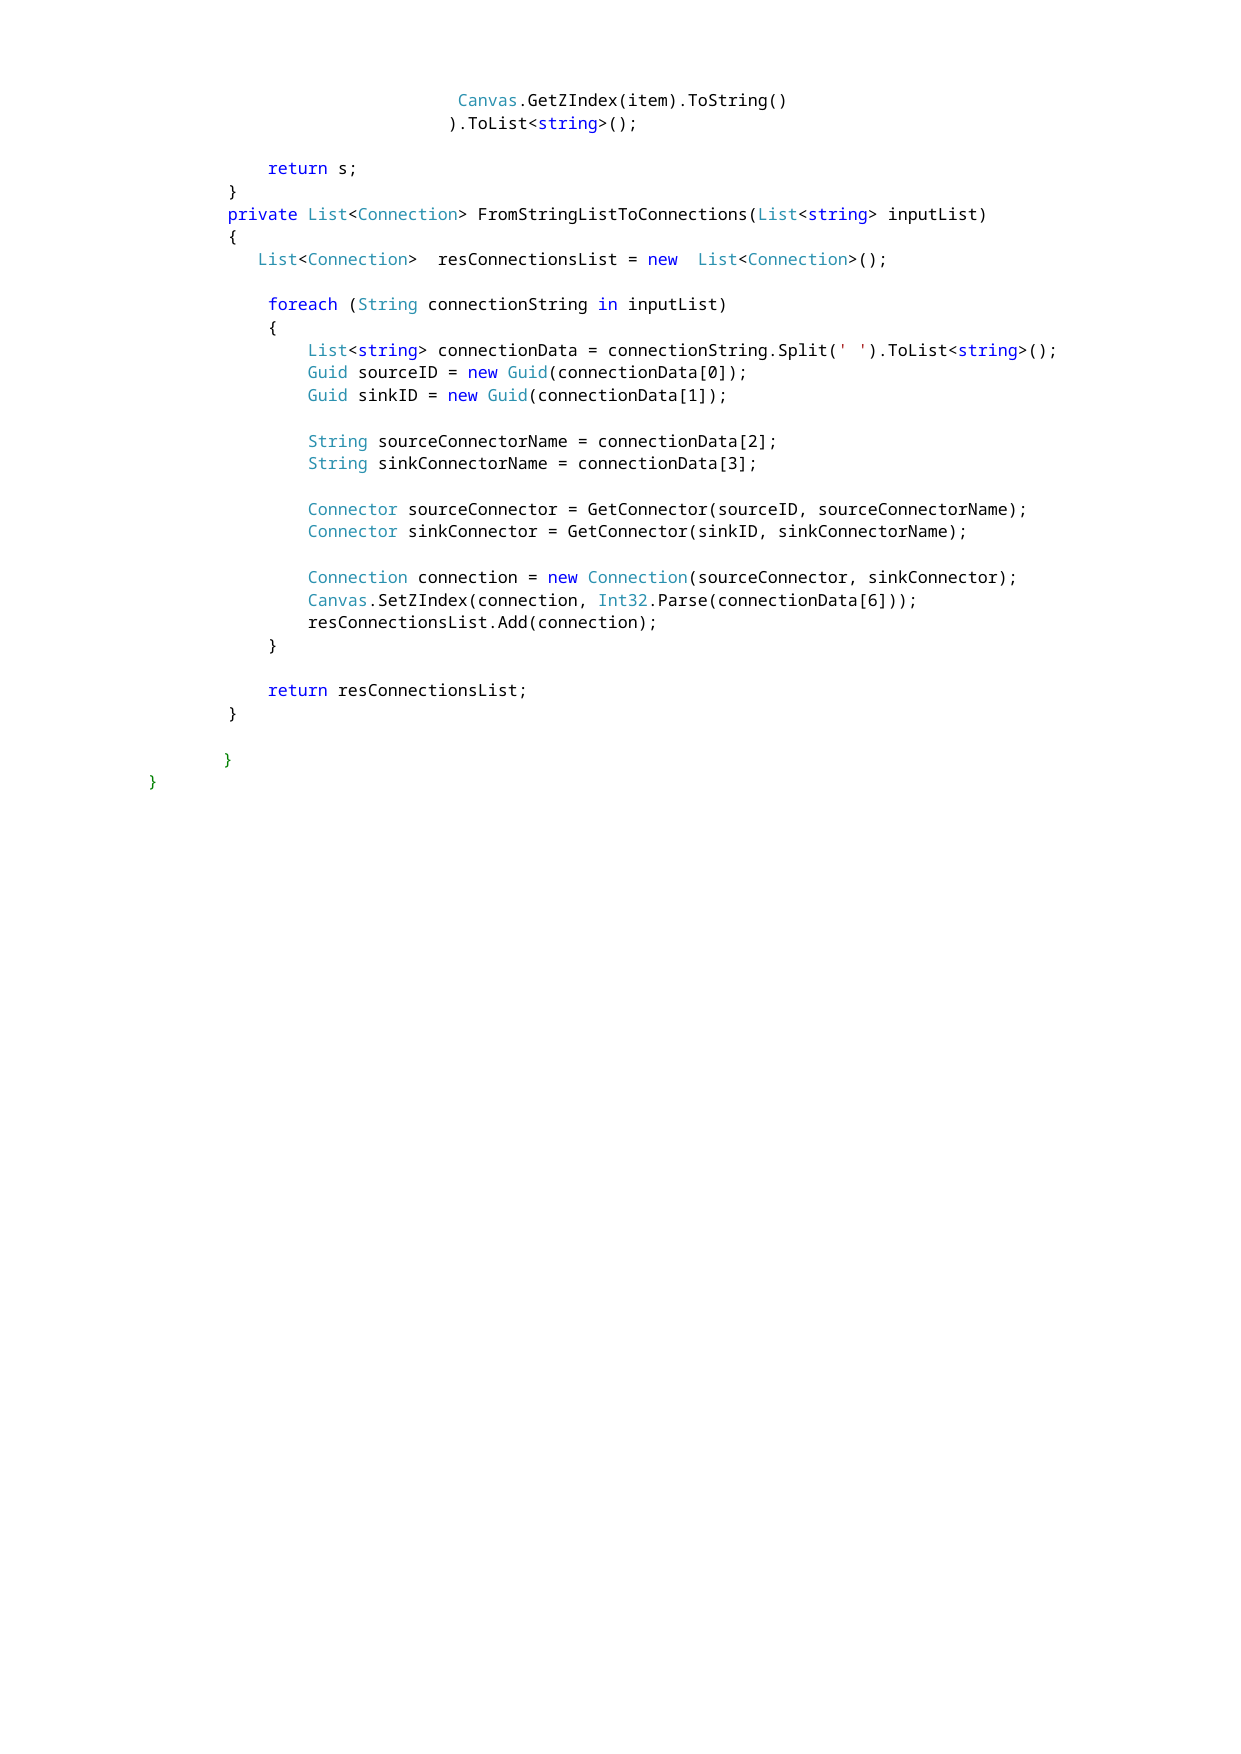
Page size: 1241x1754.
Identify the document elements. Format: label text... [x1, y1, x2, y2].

text } [148, 770, 1152, 792]
text Canvas.SetZIndex(connection, Int32.Parse(connectionData[6])); [148, 588, 1152, 611]
text String sourceConnectorName = connectionData[2]; [148, 429, 1152, 452]
text List<string> connectionData = connectionString.Split(' ').ToList<string>(); [148, 338, 1152, 361]
text } [148, 702, 1152, 724]
text { [148, 225, 1152, 247]
text Canvas.GetZIndex(item).ToString() [148, 88, 1152, 111]
text Guid sinkID = new Guid(connectionData[1]); [148, 384, 1152, 406]
text Connection connection = new Connection(sourceConnector, sinkConnector); [148, 565, 1152, 588]
text Connector sinkConnector = GetConnector(sinkID, sinkConnectorName); [148, 520, 1152, 543]
text Guid sourceID = new Guid(connectionData[0]); [148, 361, 1152, 384]
text resConnectionsList.Add(connection); [148, 611, 1152, 633]
text foreach (String connectionString in inputList) [148, 293, 1152, 316]
text return s; [148, 157, 1152, 179]
text String sinkConnectorName = connectionData[3]; [148, 452, 1152, 474]
text } [148, 179, 1152, 202]
text } [148, 633, 1152, 656]
text { [148, 316, 1152, 338]
text return resConnectionsList; [148, 679, 1152, 702]
text List<Connection> resConnectionsList = new List<Connection>(); [148, 247, 1152, 270]
text } [148, 747, 1152, 770]
text private List<Connection> FromStringListToConnections(List<string> inputList) [148, 202, 1152, 225]
text ).ToList<string>(); [148, 111, 1152, 134]
text Connector sourceConnector = GetConnector(sourceID, sourceConnectorName); [148, 497, 1152, 520]
